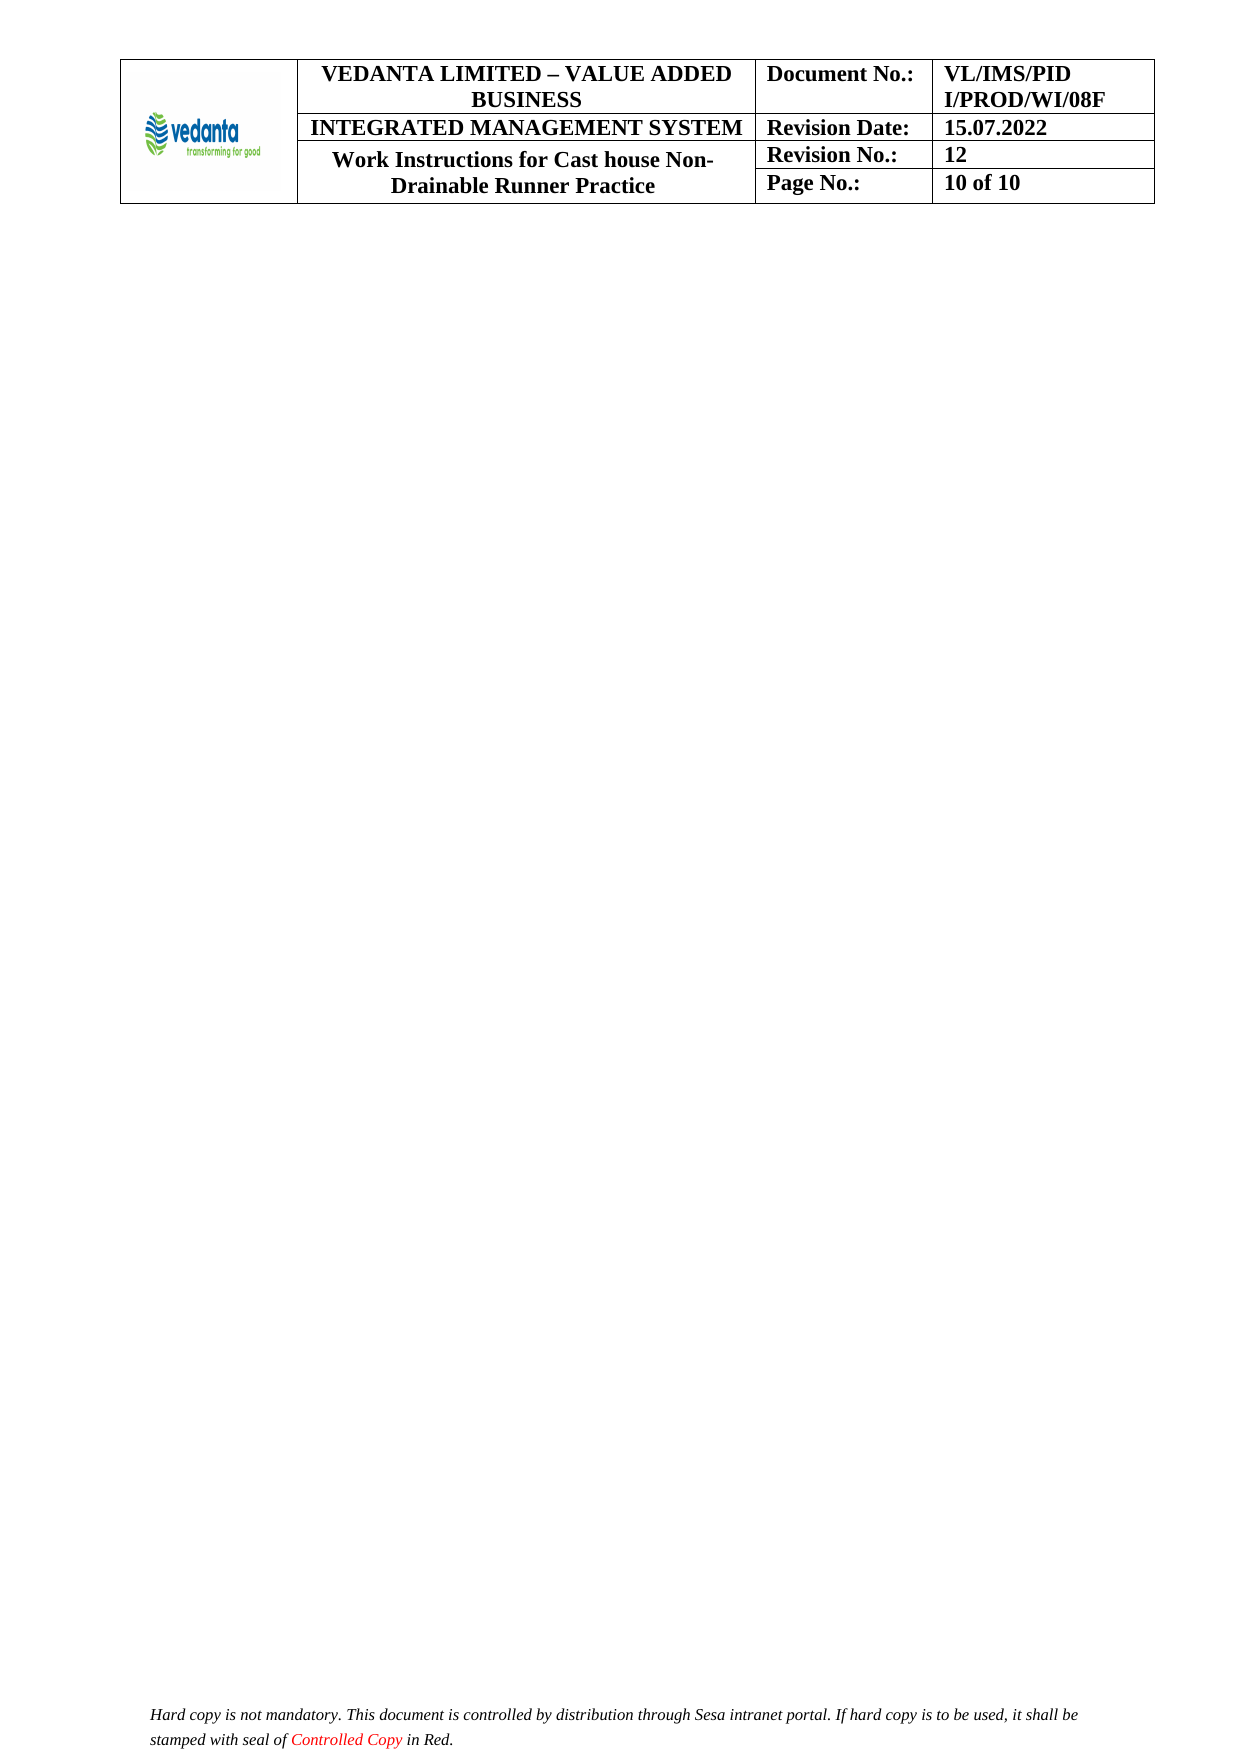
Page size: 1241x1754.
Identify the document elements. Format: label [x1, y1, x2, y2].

picture [126, 72, 281, 191]
